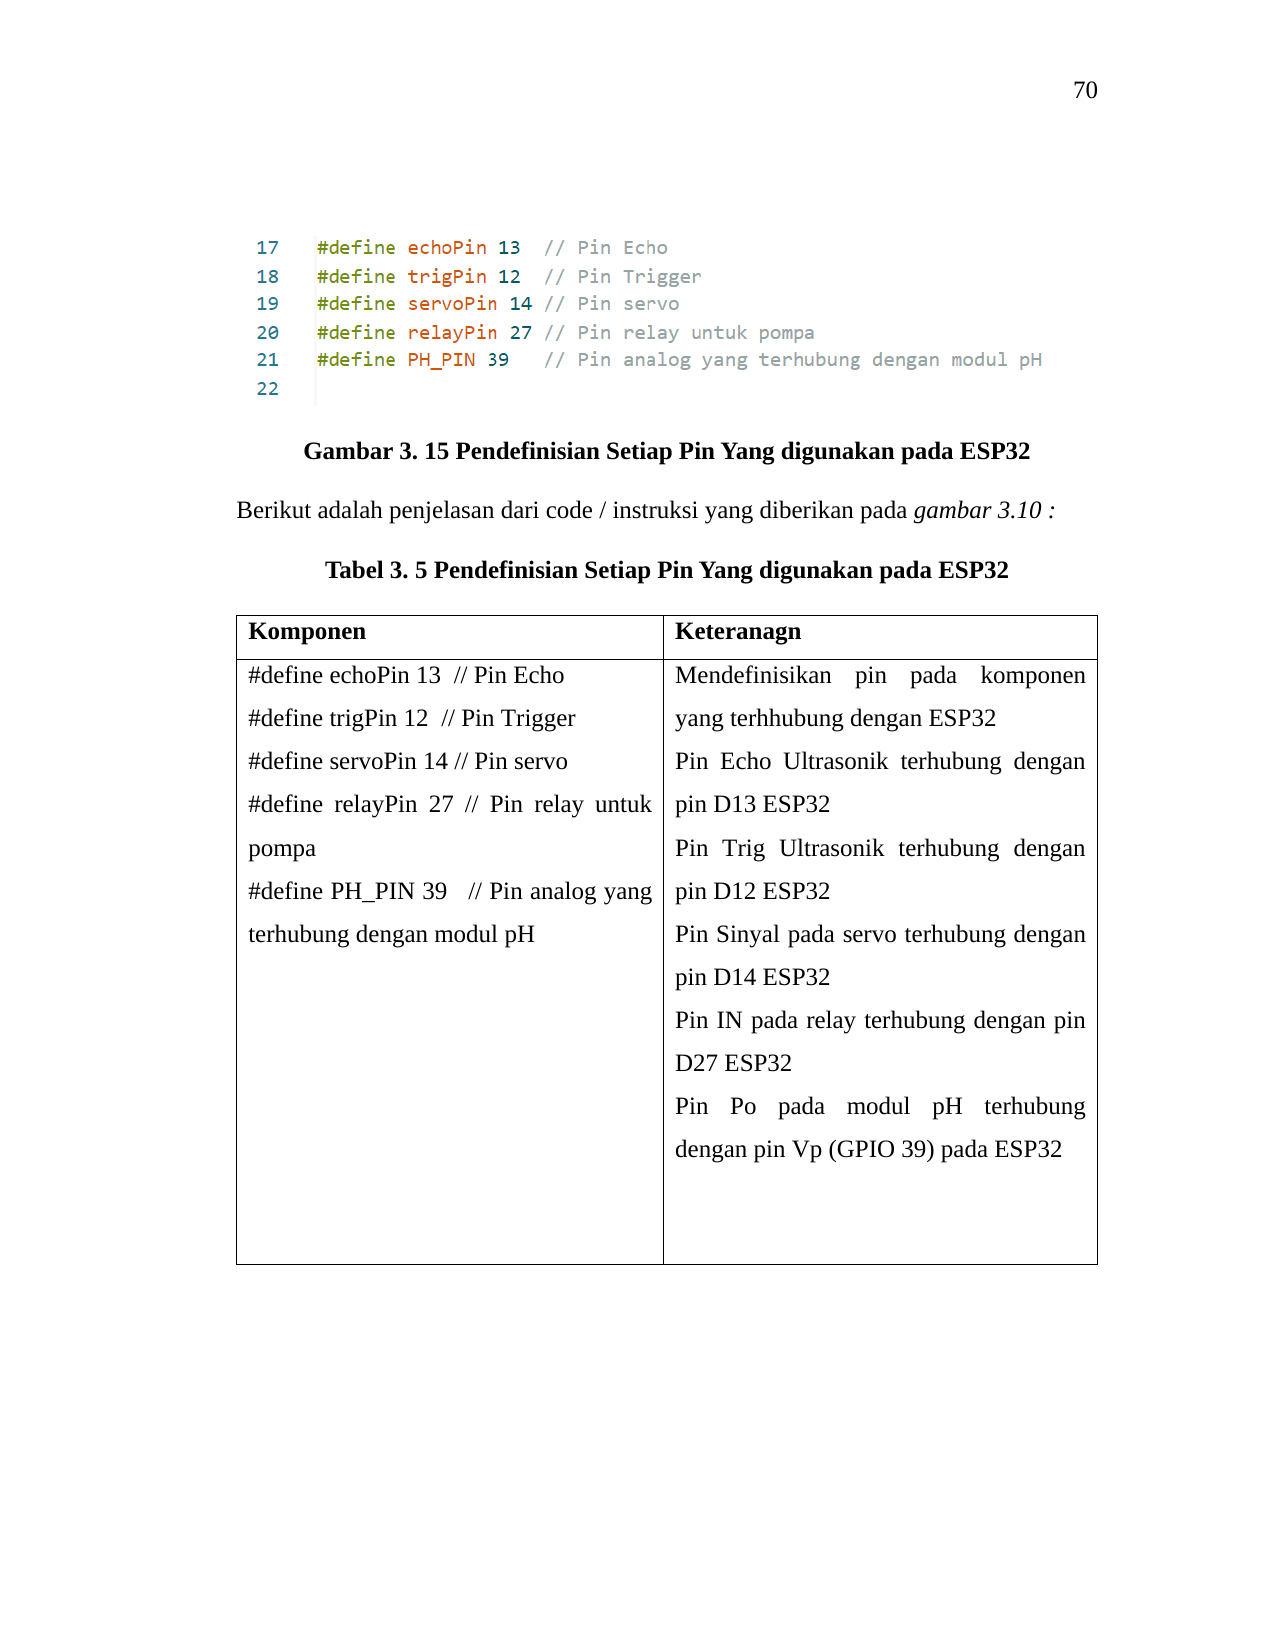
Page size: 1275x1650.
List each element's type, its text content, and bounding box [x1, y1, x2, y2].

text Tabel 3. 5 Pendefinisian Setiap Pin Yang digunakan pada ESP32 [236, 555, 1098, 584]
table_cell Mendefinisikan pin pada komponen yang terhhubung dengan ESP32 Pin Echo Ultrasonik terhubung dengan pin D13 ESP32 Pin Trig Ultrasonik terhubung dengan pin D12 ESP32 Pin Sinyal pada servo terhubung dengan pin D14 ESP32 Pin IN pada relay terhubung dengan pin D27 ESP32 Pin Po pada modul pH terhubung dengan pin Vp (GPIO 39) pada ESP32 [664, 660, 1097, 1264]
table_header Keteranagn [664, 616, 1097, 659]
text Gambar 3. 15 Pendefinisian Setiap Pin Yang digunakan pada ESP32 [236, 436, 1098, 464]
picture [236, 236, 1060, 405]
table_cell #define echoPin 13 // Pin Echo #define trigPin 12 // Pin Trigger #define servoPin 14 // Pin servo #define relayPin 27 // Pin relay untuk pompa #define PH_PIN 39 // Pin analog yang terhubung dengan modul pH [237, 660, 663, 1264]
table_header Komponen [237, 616, 663, 659]
text Berikut adalah penjelasan dari code / instruksi yang diberikan pada gambar 3.10 : [236, 496, 1098, 524]
